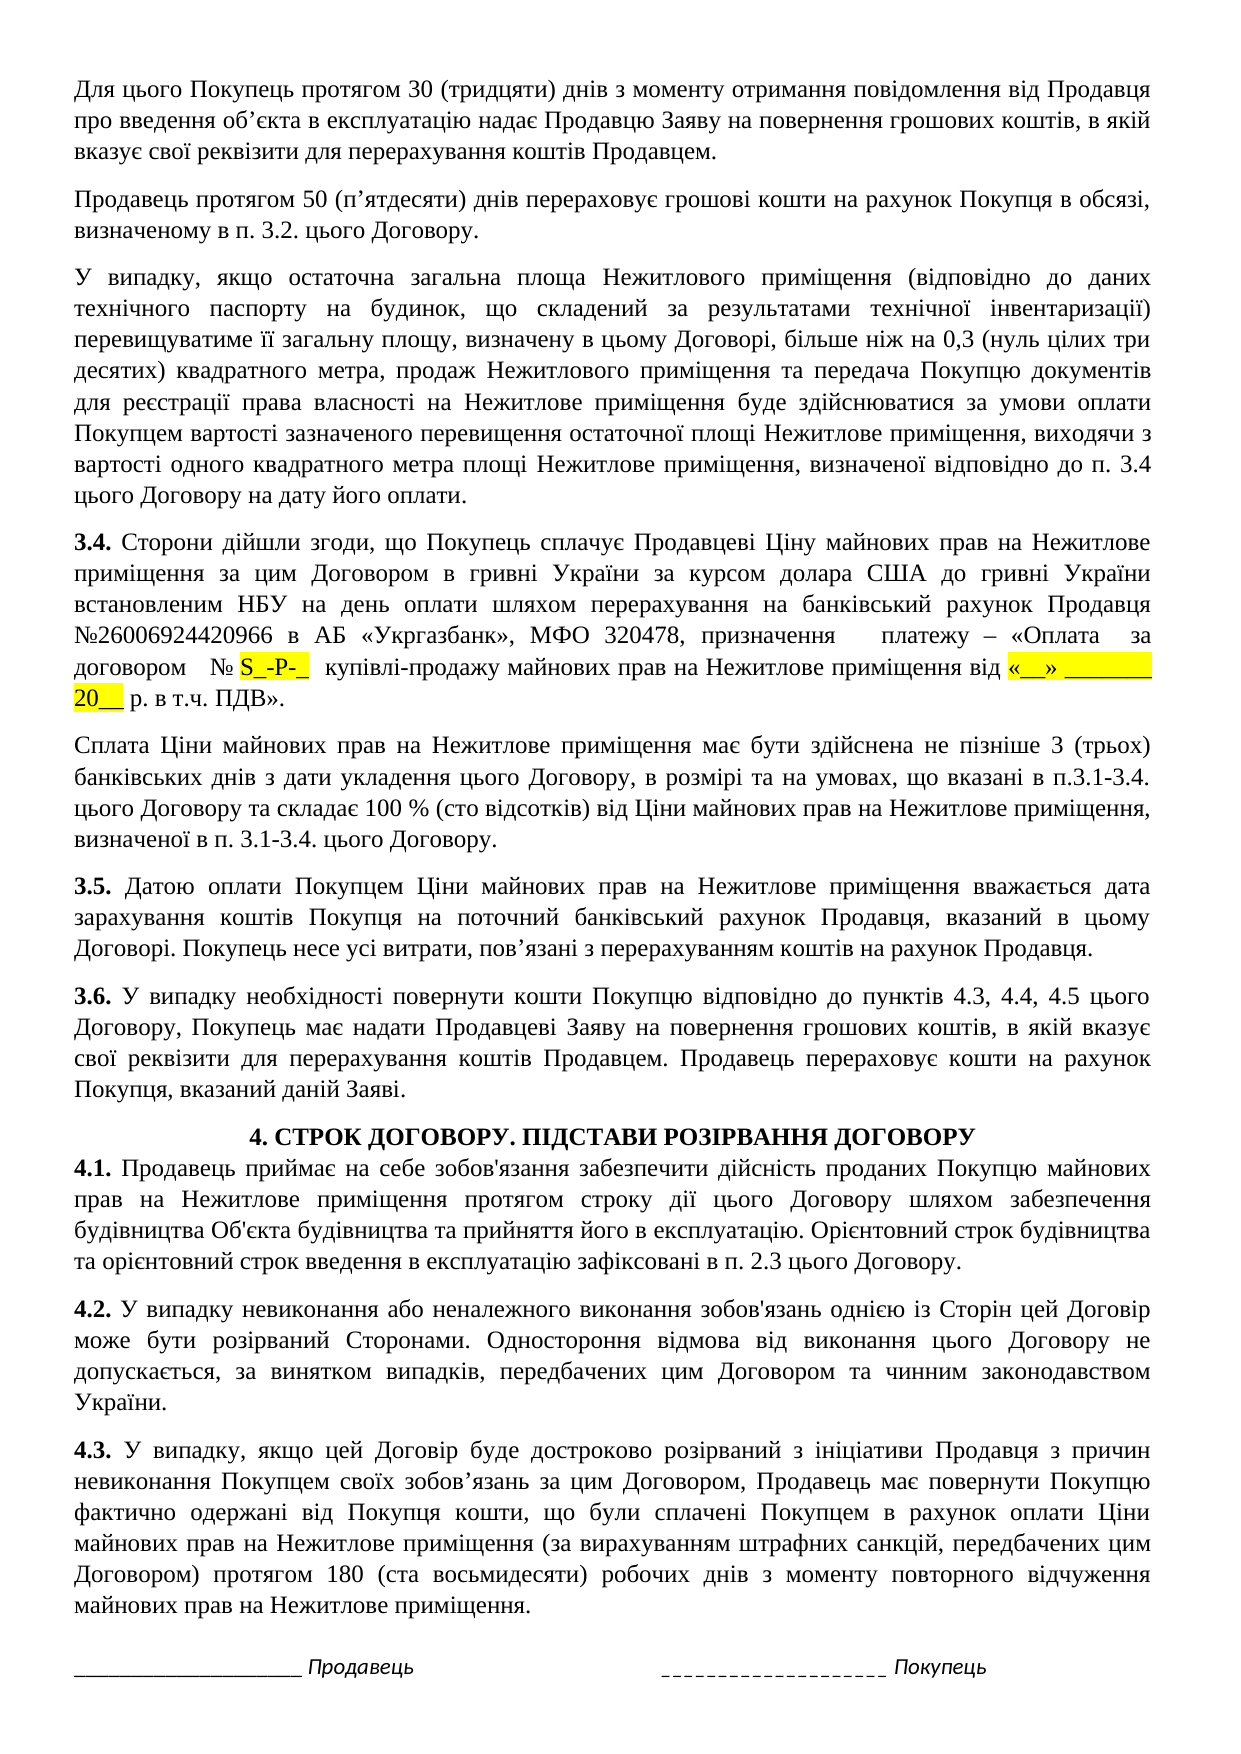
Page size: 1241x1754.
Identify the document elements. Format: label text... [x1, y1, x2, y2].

text Сплата Ціни майнових прав на Нежитлове приміщення має бути здійснена не пізніше 3 (трьох) банківських днів з дати укладення цього Договору, в розмірі та на умовах, що вказані в п.3.1-3.4. цього Договору та складає 100 % (сто відсотків) від Ціни майнових прав на Нежитлове приміщення, визначеної в п. 3.1-3.4. цього Договору. [74, 731, 1152, 852]
text 3.4. Сторони дійшли згоди, що Покупець сплачує Продавцеві Ціну майнових прав на Нежитлове приміщення за цим Договором в гривні України за курсом долара США до гривні України встановленим НБУ на день оплати шляхом перерахування на банківський рахунок Продавця №26006924420966 в АБ «Укргазбанк», МФО 320478, призначення платежу – «Оплата за договором № S_-Р-_ купівлі-продажу майнових прав на Нежитлове приміщення від «__» _______ 20__ р. в т.ч. ПДВ». [74, 527, 1152, 712]
text 4.2. У випадку невиконання або неналежного виконання зобов'язань однією із Сторін цей Договір може бути розірваний Сторонами. Одностороння відмова від виконання цього Договору не допускається, за винятком випадків, передбачених цим Договором та чинним законодавством України. [74, 1294, 1152, 1416]
text 4.1. Продавець приймає на себе зобов'язання забезпечити дійсність проданих Покупцю майнових прав на Нежитлове приміщення протягом строку дії цього Договору шляхом забезпечення будівництва Об'єкта будівництва та прийняття його в експлуатацію. Орієнтовний строк будівництва та орієнтовний строк введення в експлуатацію зафіксовані в п. 2.3 цього Договору. [74, 1153, 1152, 1275]
text Продавець протягом 50 (п’ятдесяти) днів перераховує грошові кошти на рахунок Покупця в обсязі, визначеному в п. 3.2. цього Договору. [74, 184, 1152, 243]
text 3.5. Датою оплати Покупцем Ціни майнових прав на Нежитлове приміщення вважається дата зарахування коштів Покупця на поточний банківський рахунок Продавця, вказаний в цьому Договорі. Покупець несе усі витрати, пов’язані з перерахуванням коштів на рахунок Продавця. [74, 871, 1152, 962]
text 3.6. У випадку необхідності повернути кошти Покупцю відповідно до пунктів 4.3, 4.4, 4.5 цього Договору, Покупець має надати Продавцеві Заяву на повернення грошових коштів, в якій вказує свої реквізити для перерахування коштів Продавцем. Продавець перераховує кошти на рахунок Покупця, вказаний даній Заяві. [74, 981, 1152, 1103]
text Для цього Покупець протягом 30 (тридцяти) днів з моменту отримання повідомлення від Продавця про введення об’єкта в експлуатацію надає Продавцю Заяву на повернення грошових коштів, в якій вказує свої реквізити для перерахування коштів Продавцем. [74, 74, 1152, 165]
text 4. СТРОК ДОГОВОРУ. ПІДСТАВИ РОЗІРВАННЯ ДОГОВОРУ [74, 1122, 1152, 1151]
text У випадку, якщо остаточна загальна площа Нежитлового приміщення (відповідно до даних технічного паспорту на будинок, що складений за результатами технічної інвентаризації) перевищуватиме її загальну площу, визначену в цьому Договорі, більше ніж на 0,3 (нуль цілих три десятих) квадратного метра, продаж Нежитлового приміщення та передача Покупцю документів для реєстрації права власності на Нежитлове приміщення буде здійснюватися за умови оплати Покупцем вартості зазначеного перевищення остаточної площі Нежитлове приміщення, виходячи з вартості одного квадратного метра площі Нежитлове приміщення, визначеної відповідно до п. 3.4 цього Договору на дату його оплати. [74, 262, 1152, 508]
text 4.3. У випадку, якщо цей Договір буде достроково розірваний з ініціативи Продавця з причин невиконання Покупцем своїх зобов’язань за цим Договором, Продавець має повернути Покупцю фактично одержані від Покупця кошти, що були сплачені Покупцем в рахунок оплати Ціни майнових прав на Нежитлове приміщення (за вирахуванням штрафних санкцій, передбачених цим Договором) протягом 180 (ста восьмидесяти) робочих днів з моменту повторного відчуження майнових прав на Нежитлове приміщення. [74, 1435, 1152, 1619]
